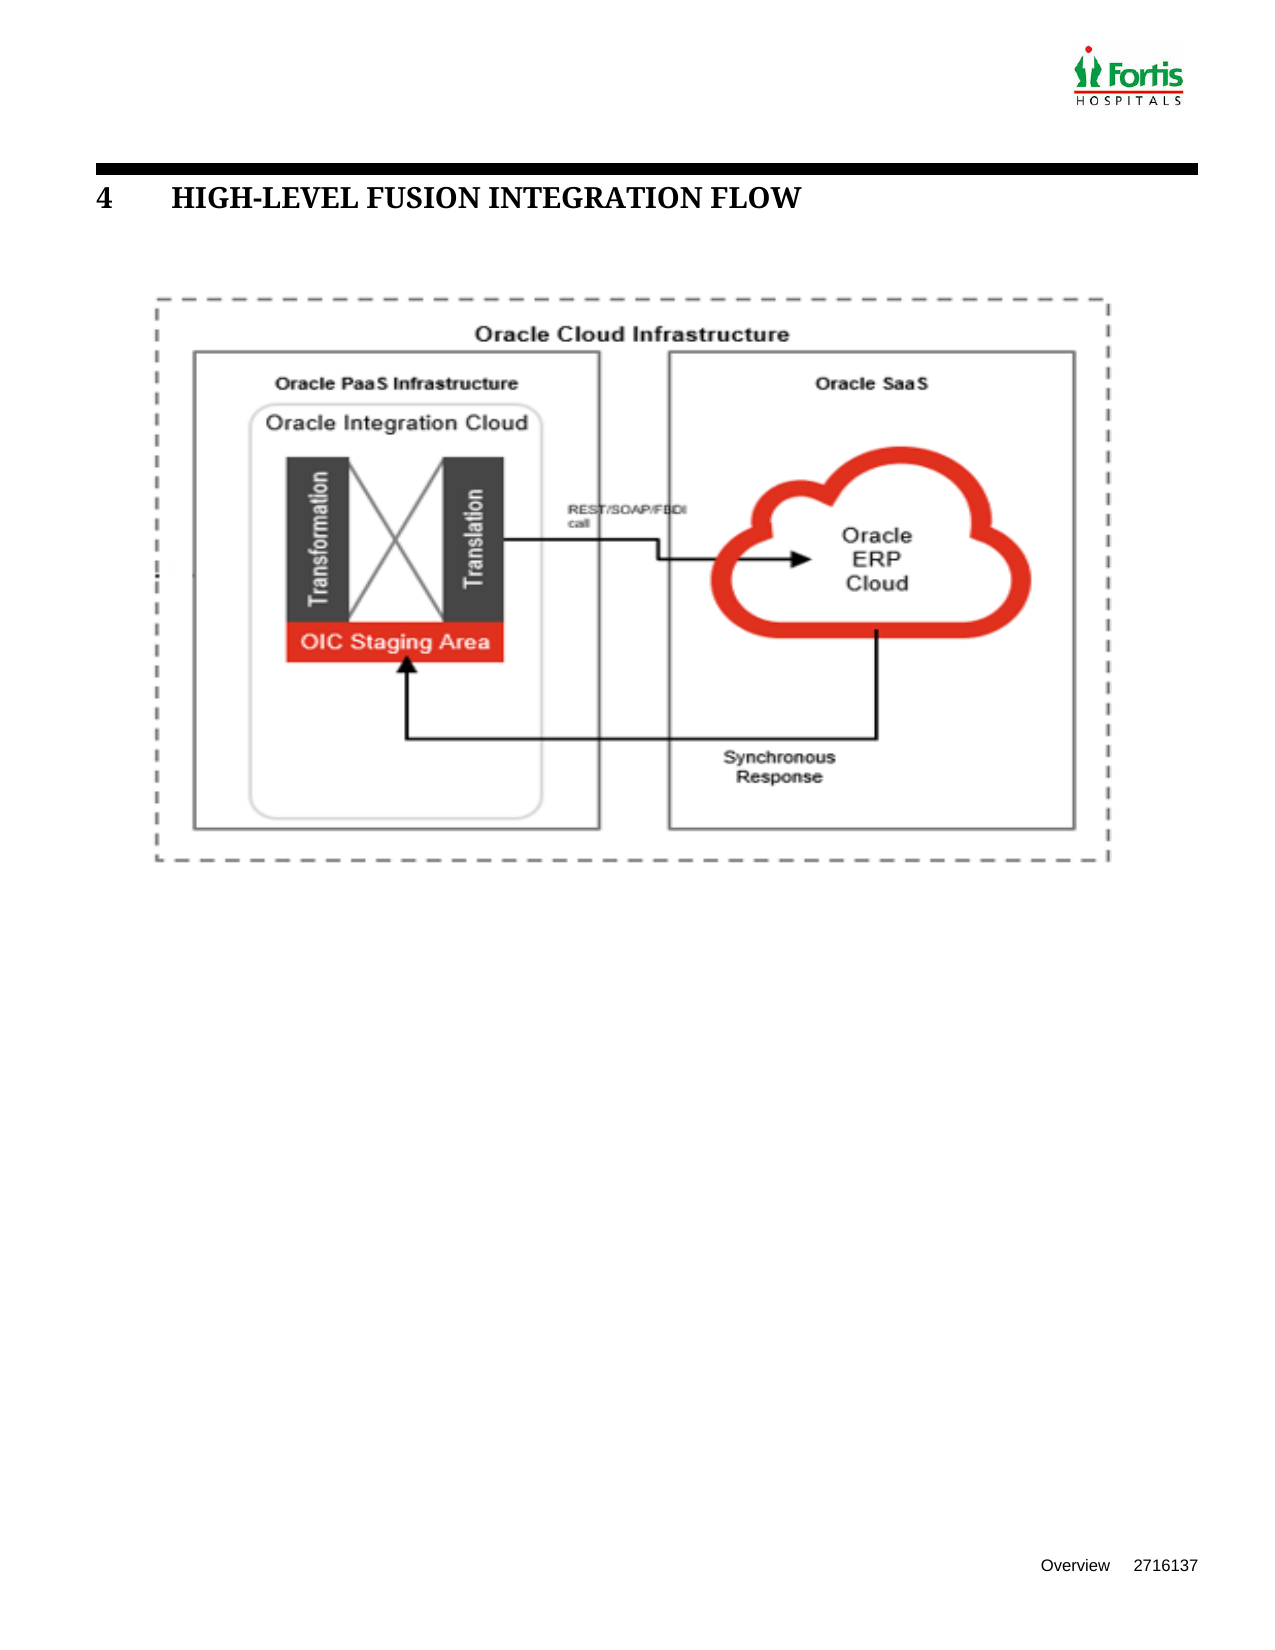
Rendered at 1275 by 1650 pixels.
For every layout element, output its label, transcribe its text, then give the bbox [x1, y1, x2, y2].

subtitle High-Level Fusion Integration flow [96, 175, 1198, 217]
picture [1072, 45, 1184, 108]
picture [96, 254, 1176, 909]
